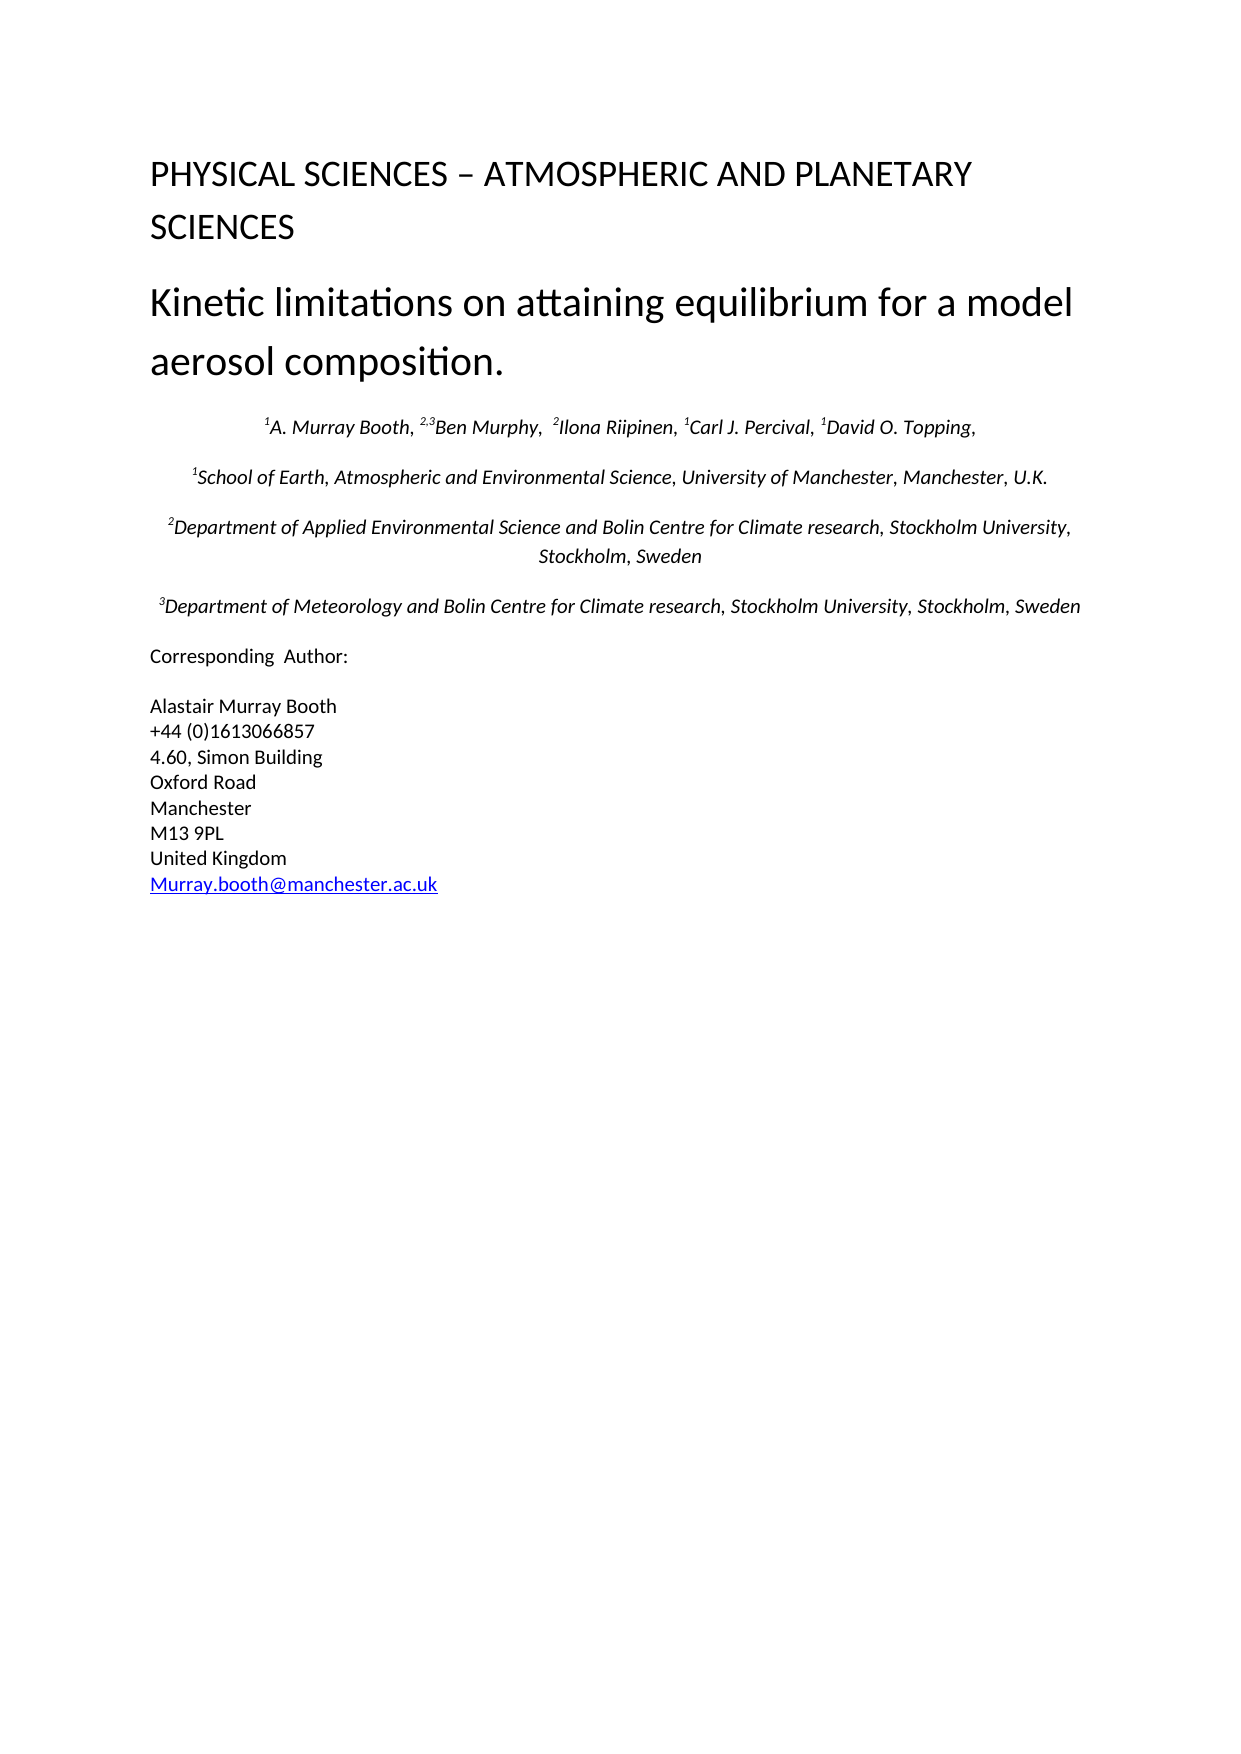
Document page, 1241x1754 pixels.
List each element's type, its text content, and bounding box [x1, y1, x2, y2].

text 4.60, Simon Building [150, 744, 1090, 769]
text Corresponding Author: [150, 643, 1090, 668]
text Alastair Murray Booth [150, 693, 1090, 718]
text Kinetic limitations on attaining equilibrium for a model aerosol composition. [150, 276, 1090, 386]
text Manchester [150, 795, 1090, 820]
text Murray.booth@manchester.ac.uk [150, 871, 1090, 896]
text United Kingdom [150, 846, 1090, 871]
text 1A. Murray Booth, 2,3Ben Murphy, 2Ilona Riipinen, 1Carl J. Percival, 1David O. Topping, [150, 414, 1090, 439]
text +44 (0)1613066857 [150, 718, 1090, 744]
text M13 9PL [150, 820, 1090, 846]
text 2Department of Applied Environmental Science and Bolin Centre for Climate research, Stockholm University, Stockholm, Sweden [150, 514, 1090, 568]
text Oxford Road [150, 769, 1090, 795]
text PHYSICAL SCIENCES – ATMOSPHERIC AND PLANETARY SCIENCES [150, 150, 1090, 248]
text 3Department of Meteorology and Bolin Centre for Climate research, Stockholm University, Stockholm, Sweden [150, 593, 1090, 618]
text 1School of Earth, Atmospheric and Environmental Science, University of Manchester, Manchester, U.K. [150, 464, 1090, 489]
